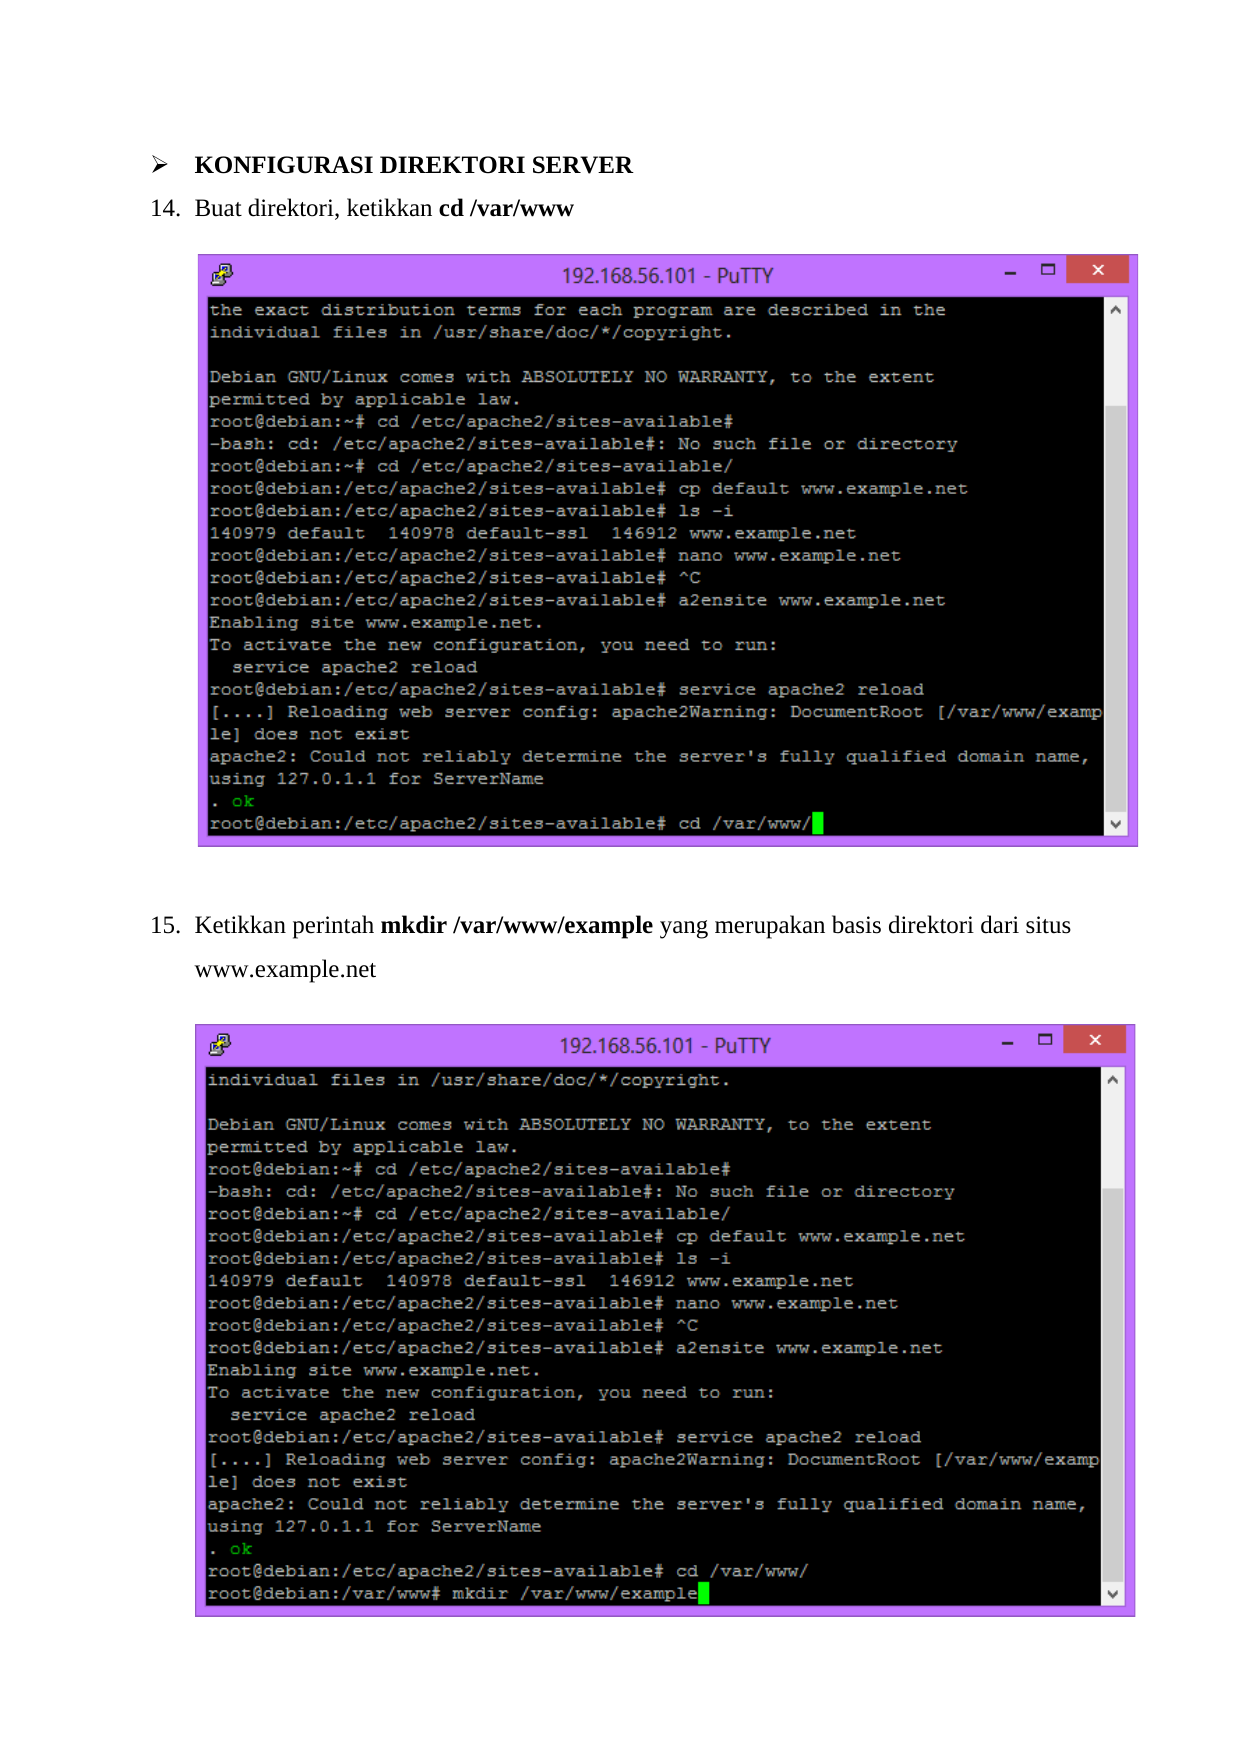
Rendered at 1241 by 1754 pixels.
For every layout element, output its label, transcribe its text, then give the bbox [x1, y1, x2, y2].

list Ketikkan perintah mkdir /var/www/example yang merupakan basis direktori dari situs www.example.net [150, 911, 1090, 982]
list KONFIGURASI DIREKTORI SERVER [150, 150, 1090, 179]
picture [197, 254, 1139, 847]
list Buat direktori, ketikkan cd /var/www [150, 193, 1090, 222]
picture [195, 1024, 1136, 1617]
